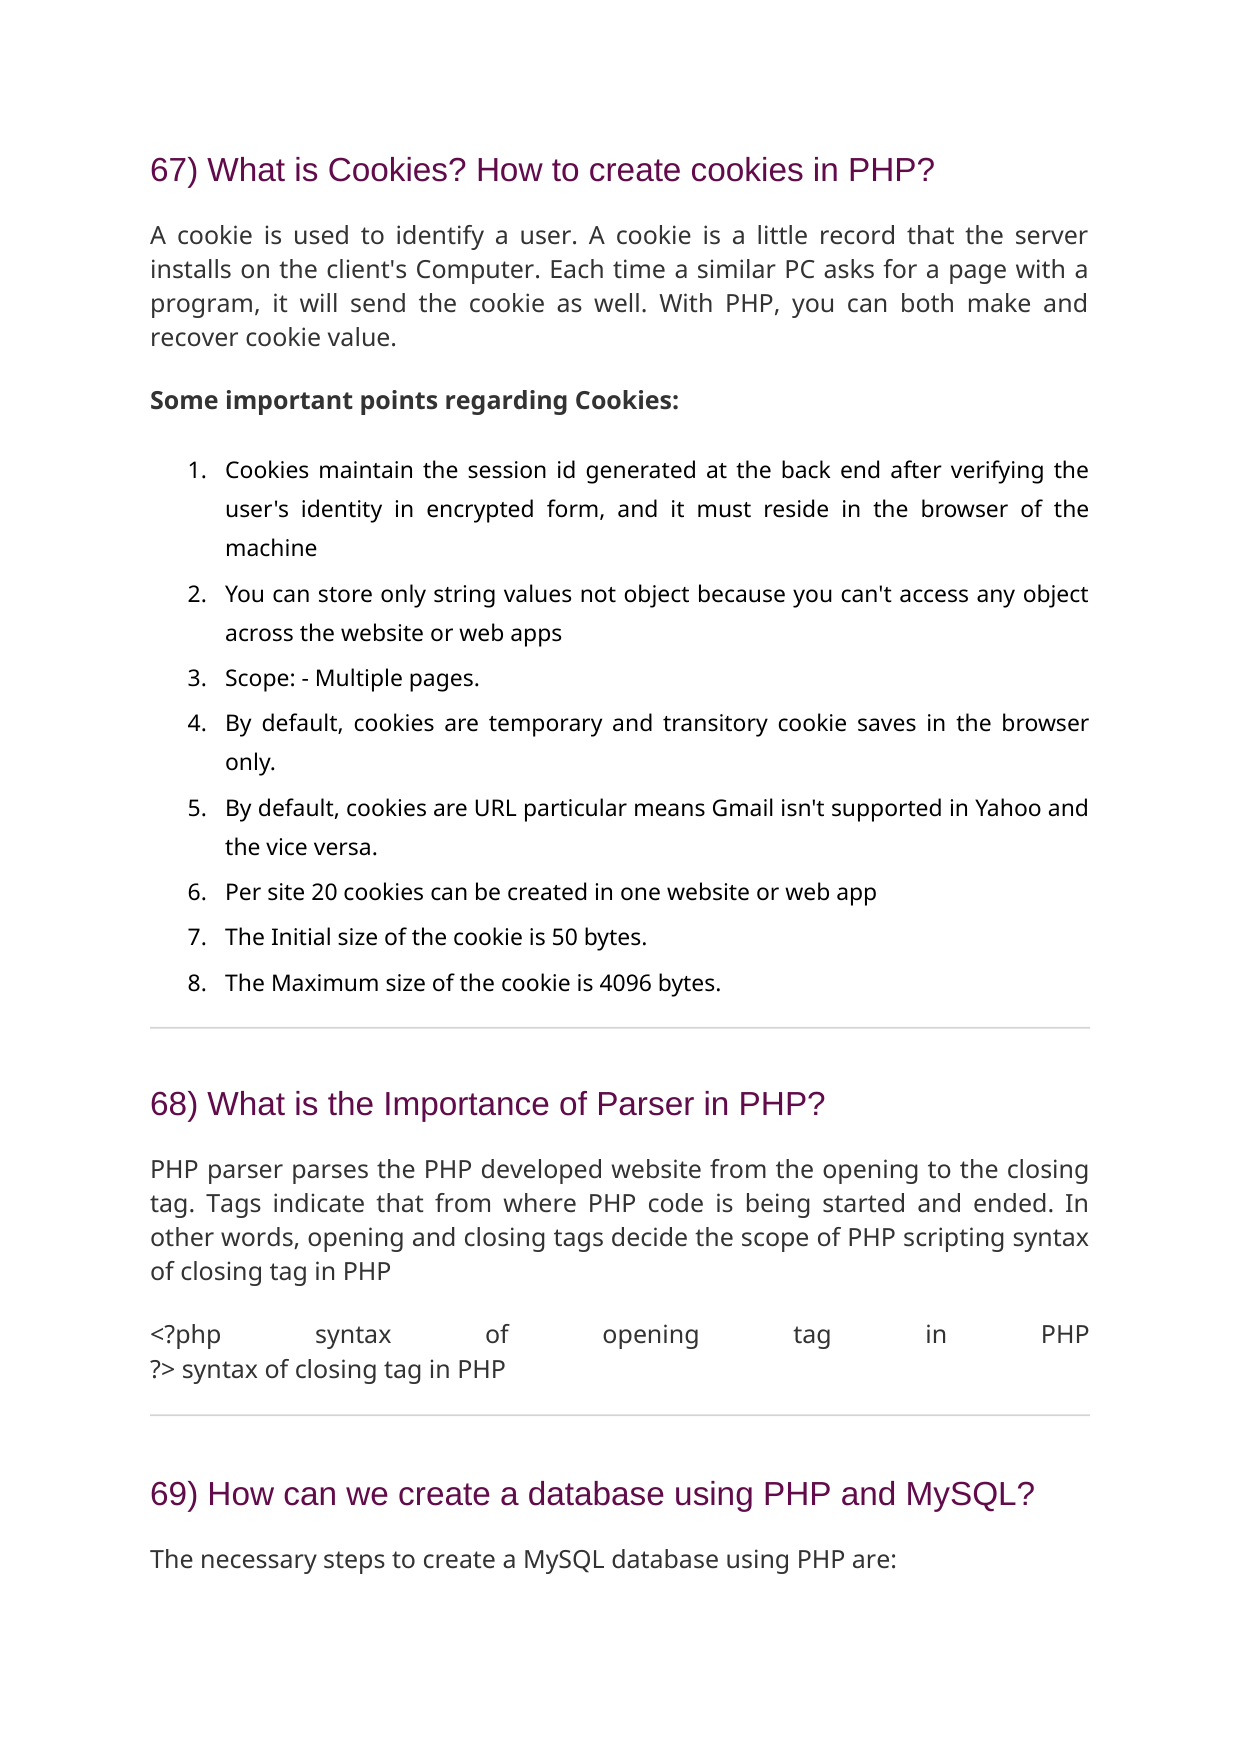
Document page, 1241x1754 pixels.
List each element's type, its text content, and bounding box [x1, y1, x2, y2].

text A cookie is used to identify a user. A cookie is a little record that the server installs on the client's Computer. Each time a similar PC asks for a page with a program, it will send the cookie as well. With PHP, you can both make and recover cookie value. [150, 218, 1090, 354]
list Cookies maintain the session id generated at the back end after verifying the user's identity in encrypted form, and it must reside in the browser of the machine [187, 446, 1090, 563]
text Some important points regarding Cookies: [150, 383, 1090, 417]
text <?php syntax of opening tag in PHP ?> syntax of closing tag in PHP [150, 1317, 1090, 1385]
list The Maximum size of the cookie is 4096 bytes. [187, 959, 1090, 998]
subtitle 69) How can we create a database using PHP and MySQL? [150, 1474, 1090, 1512]
text PHP parser parses the PHP developed website from the opening to the closing tag. Tags indicate that from where PHP code is being started and ended. In other words, opening and closing tags decide the scope of PHP scripting syntax of closing tag in PHP [150, 1152, 1090, 1288]
subtitle 68) What is the Importance of Parser in PHP? [150, 1084, 1090, 1123]
list By default, cookies are URL particular means Gmail isn't supported in Yahoo and the vice versa. [187, 784, 1090, 862]
list Scope: - Multiple pages. [187, 654, 1090, 693]
list The Initial size of the cookie is 50 bytes. [187, 913, 1090, 952]
subtitle 67) What is Cookies? How to create cookies in PHP? [150, 150, 1090, 188]
list Per site 20 cookies can be created in one website or web app [187, 868, 1090, 907]
list You can store only string values not object because you can't access any object across the website or web apps [187, 570, 1090, 648]
text The necessary steps to create a MySQL database using PHP are: [150, 1541, 1090, 1576]
list By default, cookies are temporary and transitory cookie saves in the browser only. [187, 699, 1090, 777]
